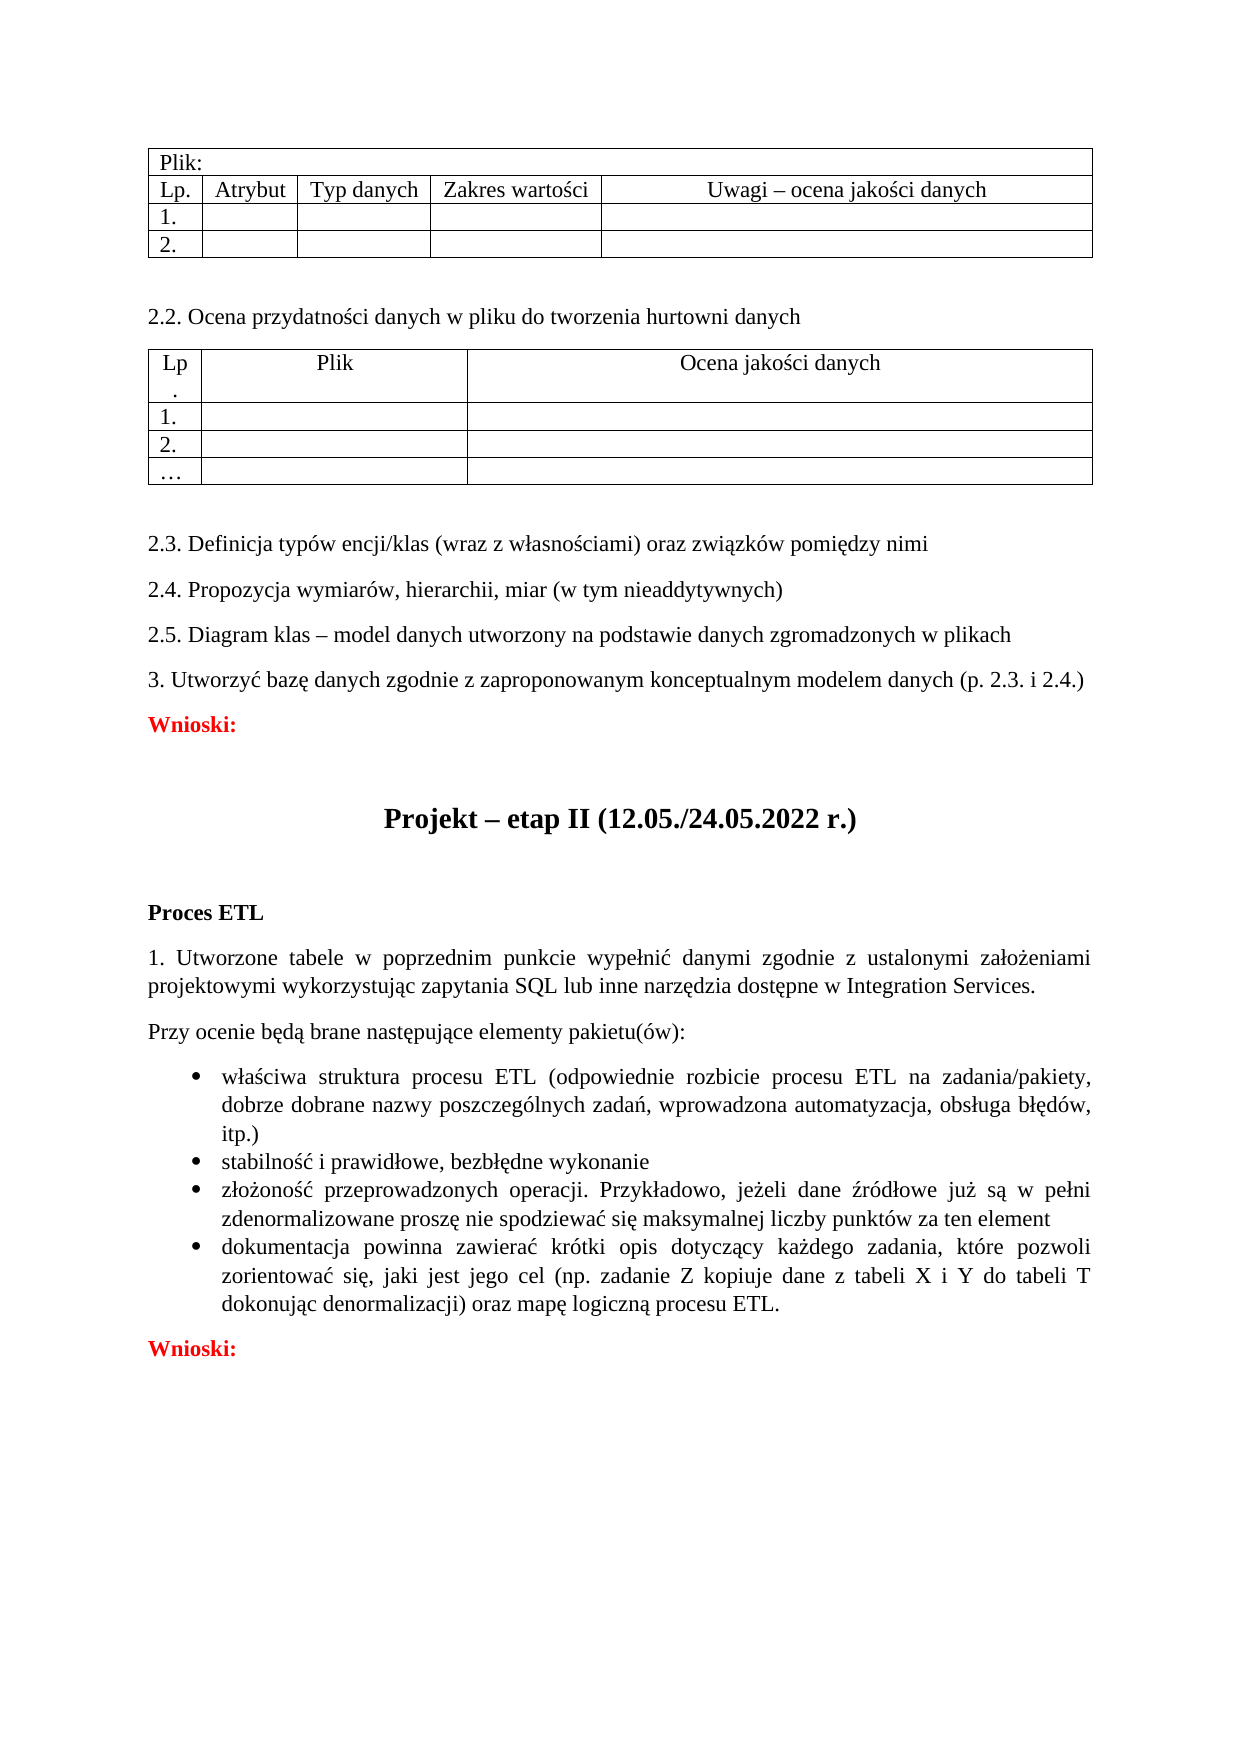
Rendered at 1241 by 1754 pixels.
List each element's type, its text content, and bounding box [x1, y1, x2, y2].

table_cell [202, 403, 467, 429]
text Przy ocenie będą brane następujące elementy pakietu(ów): [148, 1018, 1093, 1044]
table_cell [602, 231, 1092, 257]
table_cell [298, 231, 430, 257]
table_header Plik: [149, 149, 1092, 175]
table_cell [298, 204, 430, 230]
table_cell [203, 204, 297, 230]
text 2.5. Diagram klas – model danych utworzony na podstawie danych zgromadzonych w plikach [148, 621, 1093, 647]
table_cell [431, 204, 601, 230]
text Proces ETL [148, 899, 1093, 925]
text 1. Utworzone tabele w poprzednim punkcie wypełnić danymi zgodnie z ustalonymi założeniami projektowymi wykorzystując zapytania SQL lub inne narzędzia dostępne w Integration Services. [148, 944, 1093, 999]
text Projekt – etap II (12.05./24.05.2022 r.) [148, 801, 1093, 835]
table_header Ocena jakości danych [468, 350, 1092, 402]
table_cell 1. [149, 204, 202, 230]
table_cell [468, 431, 1092, 457]
table_cell [203, 231, 297, 257]
table_cell [202, 458, 467, 484]
table_cell Lp. [149, 176, 202, 202]
table_cell [602, 204, 1092, 230]
table_cell 2. [149, 231, 202, 257]
table_cell 2. [149, 431, 201, 457]
text Wnioski: [148, 711, 1093, 737]
text 2.3. Definicja typów encji/klas (wraz z własnościami) oraz związków pomiędzy nimi [148, 531, 1093, 557]
table_cell Typ danych [298, 176, 430, 202]
table_cell [431, 231, 601, 257]
table_cell [202, 431, 467, 457]
list złożoność przeprowadzonych operacji. Przykładowo, jeżeli dane źródłowe już są w pełni zdenormalizowane proszę nie spodziewać się maksymalnej liczby punktów za ten element [192, 1177, 1093, 1231]
text 3. Utworzyć bazę danych zgodnie z zaproponowanym konceptualnym modelem danych (p. 2.3. i 2.4.) [148, 666, 1093, 692]
list dokumentacja powinna zawierać krótki opis dotyczący każdego zadania, które pozwoli zorientować się, jaki jest jego cel (np. zadanie Z kopiuje dane z tabeli X i Y do tabeli T dokonując denormalizacji) oraz mapę logiczną procesu ETL. [192, 1233, 1093, 1317]
table_cell [468, 458, 1092, 484]
list właściwa struktura procesu ETL (odpowiednie rozbicie procesu ETL na zadania/pakiety, dobrze dobrane nazwy poszczególnych zadań, wprowadzona automatyzacja, obsługa błędów, itp.) [192, 1063, 1093, 1146]
table_cell Uwagi – ocena jakości danych [602, 176, 1092, 202]
list stabilność i prawidłowe, bezbłędne wykonanie [192, 1148, 1093, 1174]
table_cell 1. [149, 403, 201, 429]
table_cell Atrybut [203, 176, 297, 202]
text 2.2. Ocena przydatności danych w pliku do tworzenia hurtowni danych [148, 303, 1093, 330]
table_header Lp. [149, 350, 201, 402]
table_cell [468, 403, 1092, 429]
table_cell Zakres wartości [431, 176, 601, 202]
text 2.4. Propozycja wymiarów, hierarchii, miar (w tym nieaddytywnych) [148, 576, 1093, 602]
table_cell … [149, 458, 201, 484]
table_header Plik [202, 350, 467, 402]
text Wnioski: [148, 1335, 1093, 1362]
